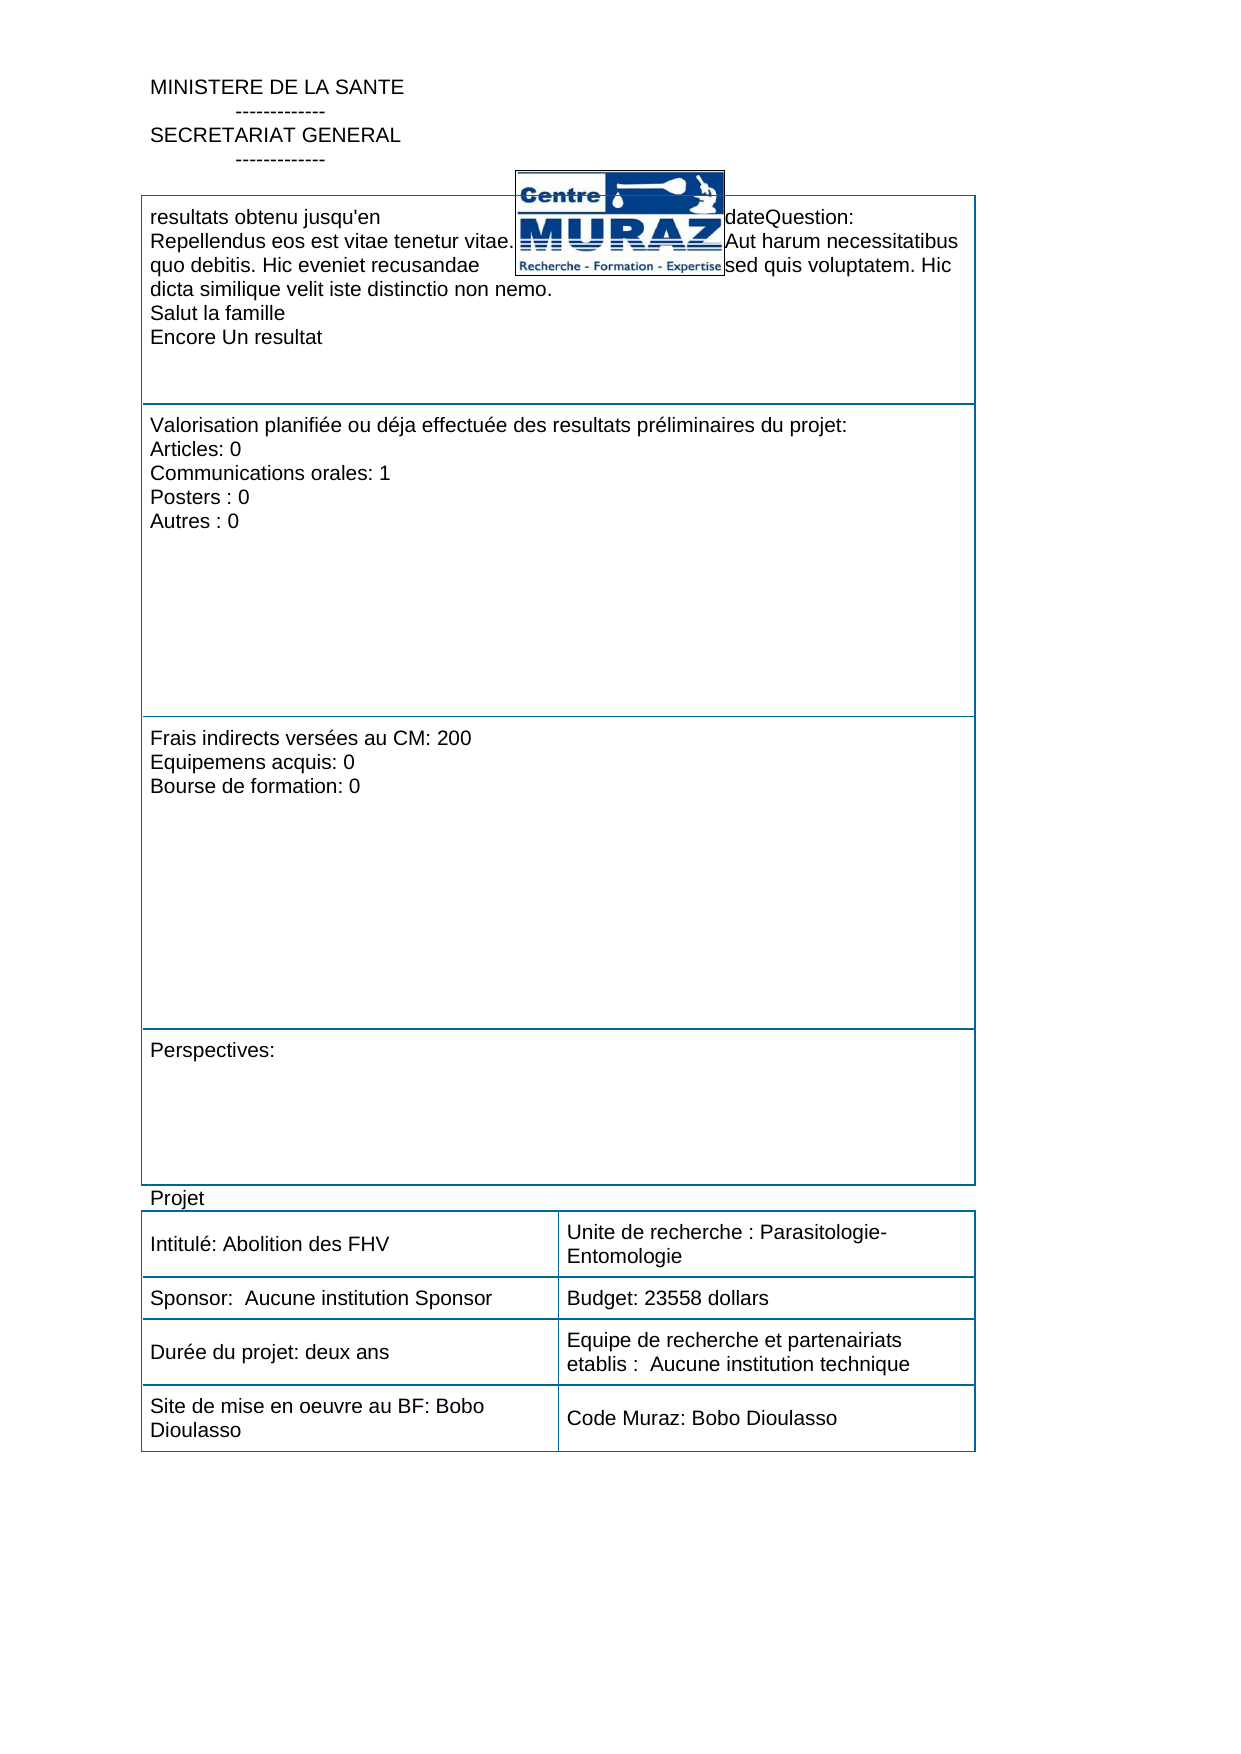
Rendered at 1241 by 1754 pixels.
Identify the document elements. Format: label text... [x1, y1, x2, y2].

table_cell Frais indirects versées au CM: 200 Equipemens acquis: 0 Bourse de formation: 0 [142, 717, 974, 1028]
table_header Unite de recherche : Parasitologie-Entomologie [559, 1212, 974, 1276]
table_cell Durée du projet: deux ans [142, 1319, 558, 1384]
text Projet [150, 1186, 1090, 1210]
table_cell Perspectives: [142, 1029, 974, 1184]
table_cell Equipe de recherche et partenairiats etablis : Aucune institution technique [559, 1320, 974, 1384]
picture [516, 171, 724, 194]
table_cell Valorisation planifiée ou déja effectuée des resultats préliminaires du projet: Articles: 0 Communications orales: 1 Posters : 0 Autres : 0 [142, 404, 974, 716]
table_cell Code Muraz: Bobo Dioulasso [559, 1386, 974, 1451]
table_cell Site de mise en oeuvre au BF: Bobo Dioulasso [142, 1385, 558, 1451]
table_header Intitulé: Abolition des FHV [142, 1212, 558, 1276]
table_cell Budget: 23558 dollars [559, 1278, 974, 1318]
table_cell Sponsor: Aucune institution Sponsor [142, 1277, 558, 1318]
table_cell resultats obtenu jusqu'en dateQuestion: Repellendus eos est vitae tenetur vitae. Aut harum necessitatibus quo debitis. Hic eveniet recusandae sed quis voluptatem. Hic dicta similique velit iste distinctio non nemo. Salut la famille Encore Un resultat [142, 196, 974, 403]
